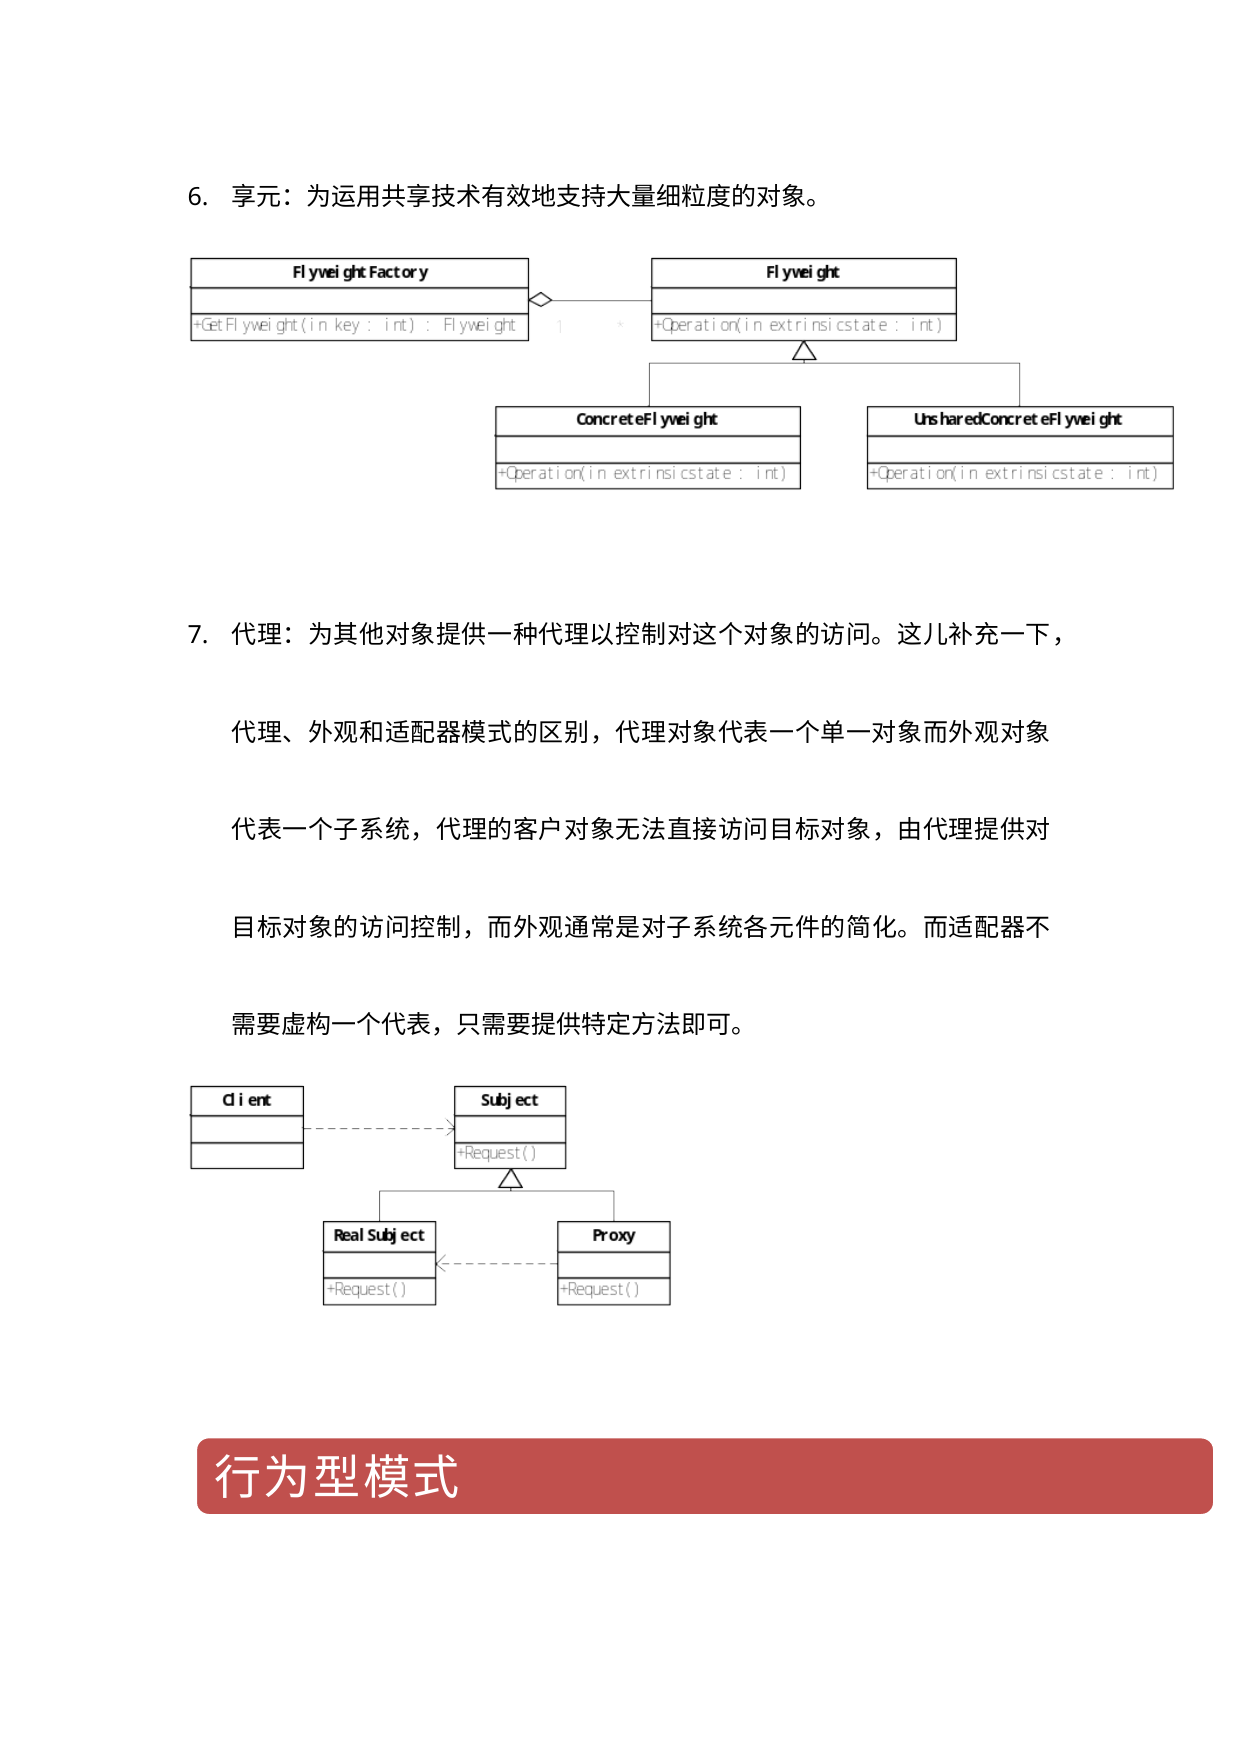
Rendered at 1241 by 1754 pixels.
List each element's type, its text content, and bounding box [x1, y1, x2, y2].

list 享元：为运用共享技术有效地支持大量细粒度的对象。 [187, 162, 1053, 227]
list 代理：为其他对象提供一种代理以控制对这个对象的访问。这儿补充一下，代理、外观和适配器模式的区别，代理对象代表一个单一对象而外观对象代表一个子系统，代理的客户对象无法直接访问目标对象，由代理提供对目标对象的访问控制，而外观通常是对子系统各元件的简化。而适配器不需要虚构一个代表，只需要提供特定方法即可。 [187, 600, 1053, 1055]
